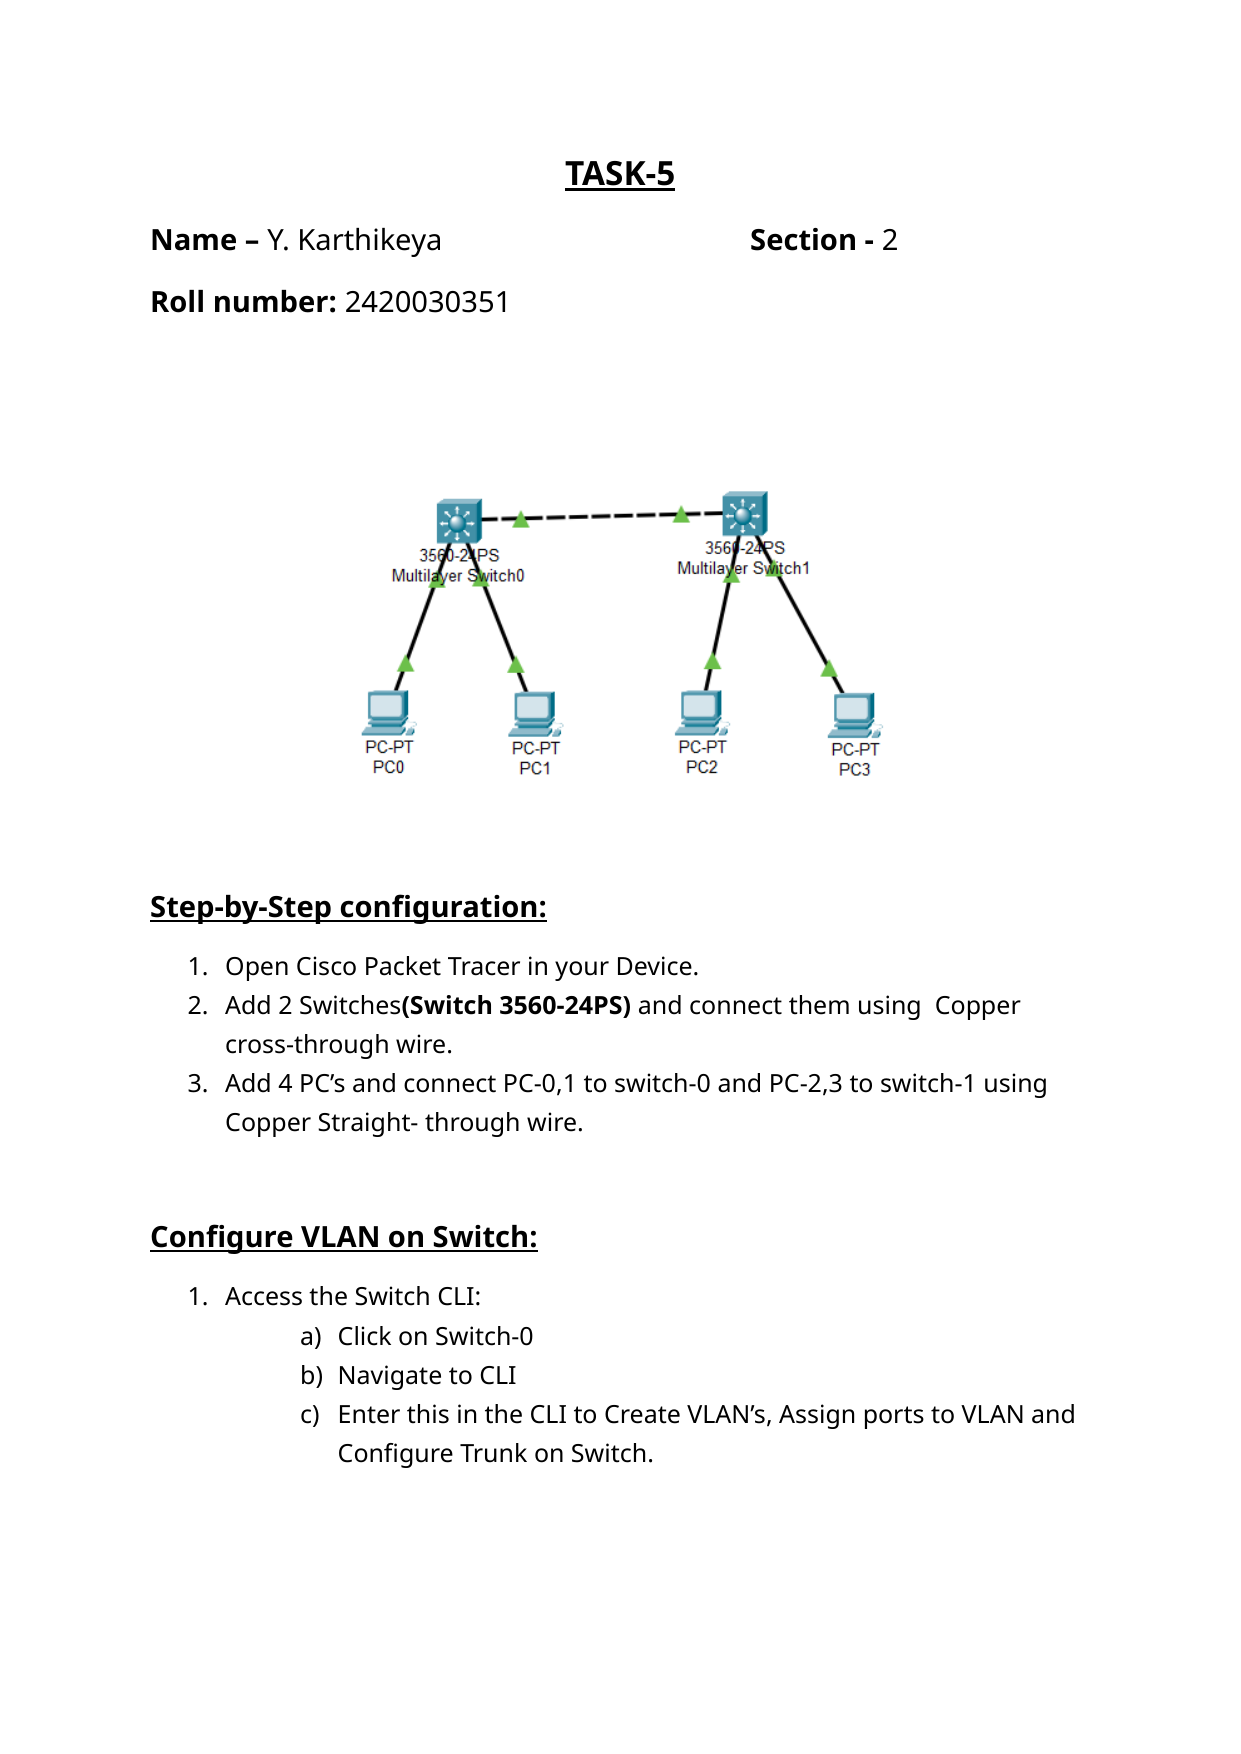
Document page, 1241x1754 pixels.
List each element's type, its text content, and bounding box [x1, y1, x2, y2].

list Enter this in the CLI to Create VLAN’s, Assign ports to VLAN and Configure Trunk on Switch. [300, 1396, 1090, 1470]
text Name – Y. Karthikeya Section - 2 [150, 219, 1090, 258]
text TASK-5 [150, 150, 1090, 195]
text Step-by-Step configuration: [150, 886, 1090, 926]
text Roll number: 2420030351 [150, 281, 1090, 321]
list Navigate to CLI [300, 1357, 1090, 1391]
list Open Cisco Packet Tracer in your Device. [187, 948, 1090, 982]
list Add 2 Switches(Switch 3560-24PS) and connect them using Copper cross-through wire. [187, 987, 1090, 1061]
list Click on Switch-0 [300, 1318, 1090, 1352]
list Access the Switch CLI: [187, 1279, 1090, 1313]
list Add 4 PC’s and connect PC-0,1 to switch-0 and PC-2,3 to switch-1 using Copper Straight- through wire. [187, 1066, 1090, 1139]
picture [303, 405, 937, 802]
text Configure VLAN on Switch: [150, 1217, 1090, 1256]
